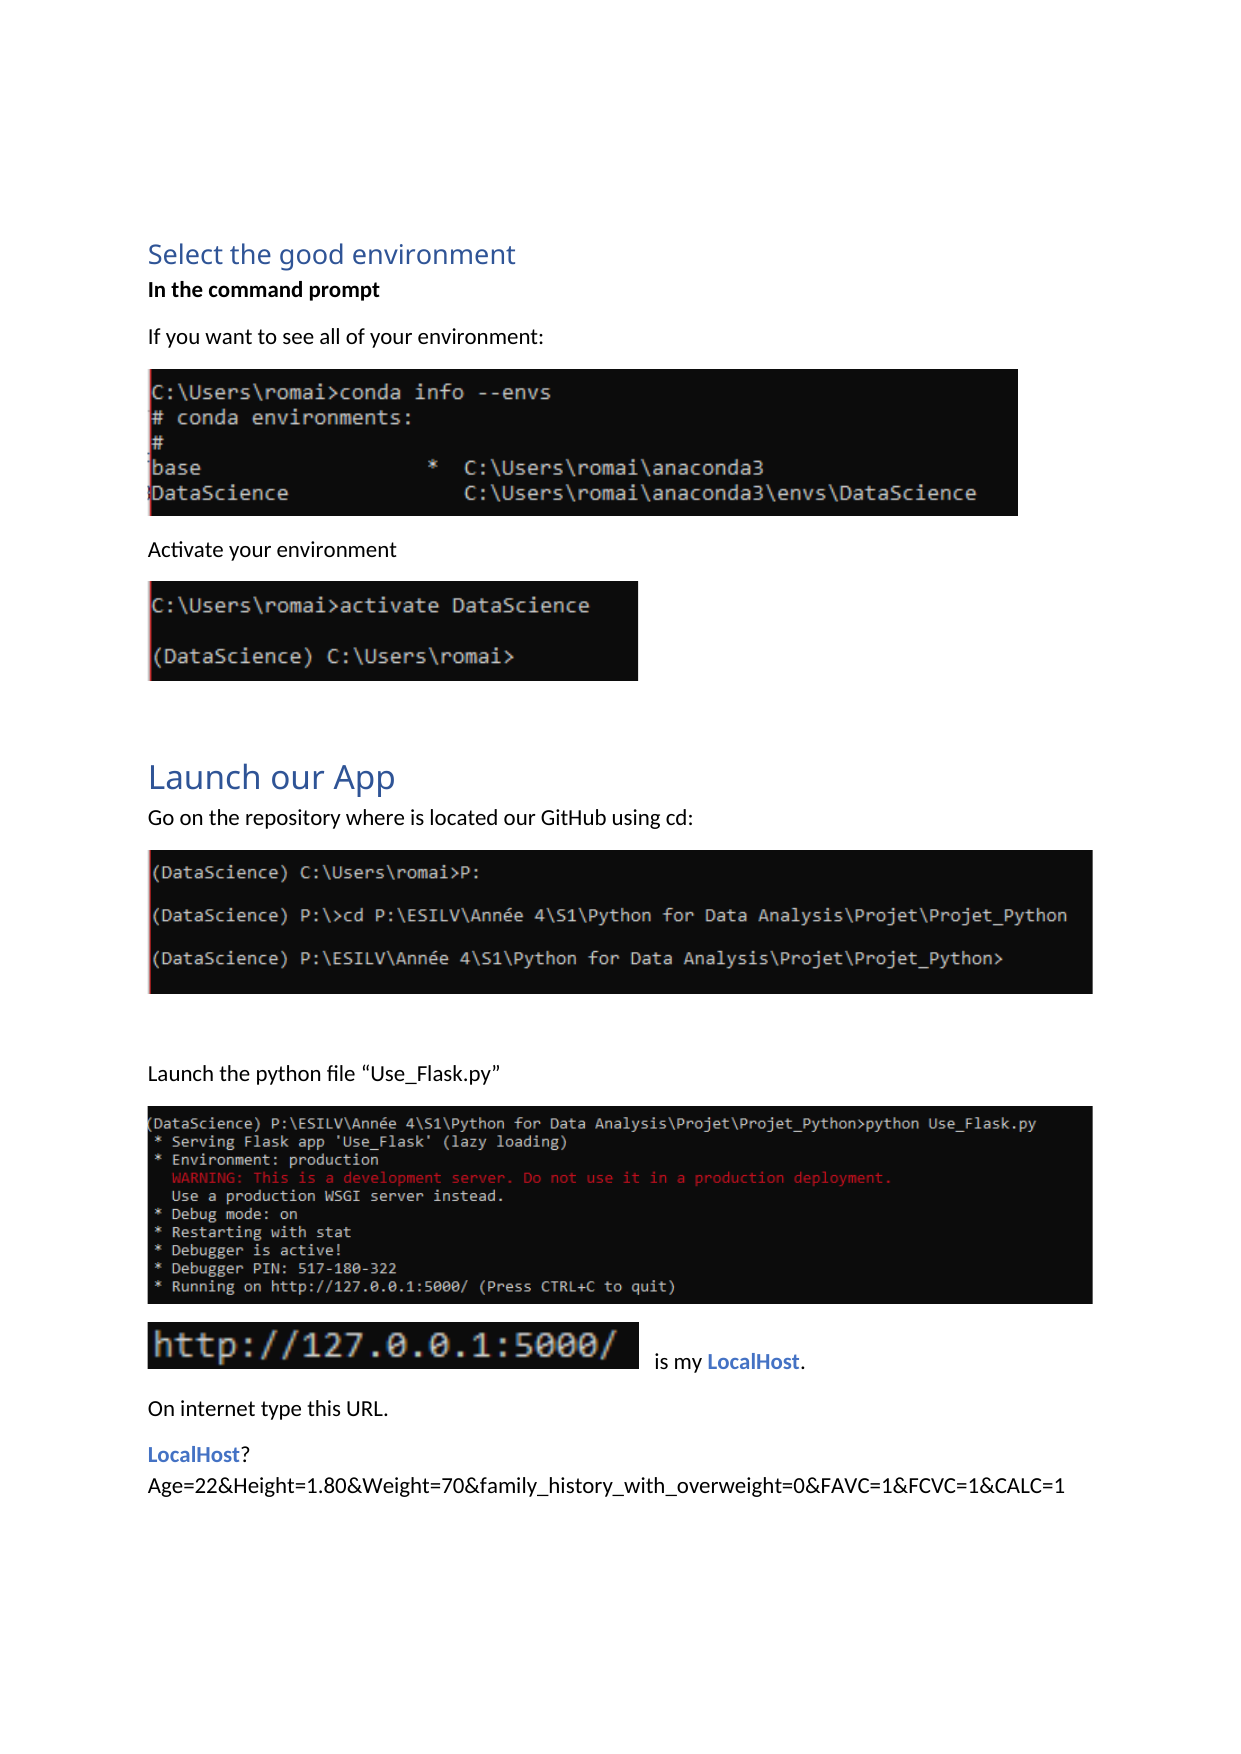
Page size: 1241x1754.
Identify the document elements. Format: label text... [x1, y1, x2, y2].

picture [147, 1322, 639, 1369]
text Activate your environment [148, 535, 1093, 563]
text In the command prompt [148, 275, 1093, 303]
picture [147, 581, 639, 681]
picture [147, 850, 1093, 994]
picture [147, 369, 1018, 516]
text On internet type this URL. [148, 1394, 1093, 1422]
text LocalHost?Age=22&Height=1.80&Weight=70&family_history_with_overweight=0&FAVC=1&FCVC=1&CALC=1 [148, 1441, 1093, 1499]
text Launch the python file “Use_Flask.py” [148, 1059, 1093, 1087]
text If you want to see all of your environment: [148, 322, 1093, 350]
subtitle Launch our App [148, 754, 1093, 799]
text Go on the repository where is located our GitHub using cd: [148, 803, 1093, 831]
subtitle Select the good environment [148, 236, 1093, 272]
picture [147, 1106, 1093, 1304]
